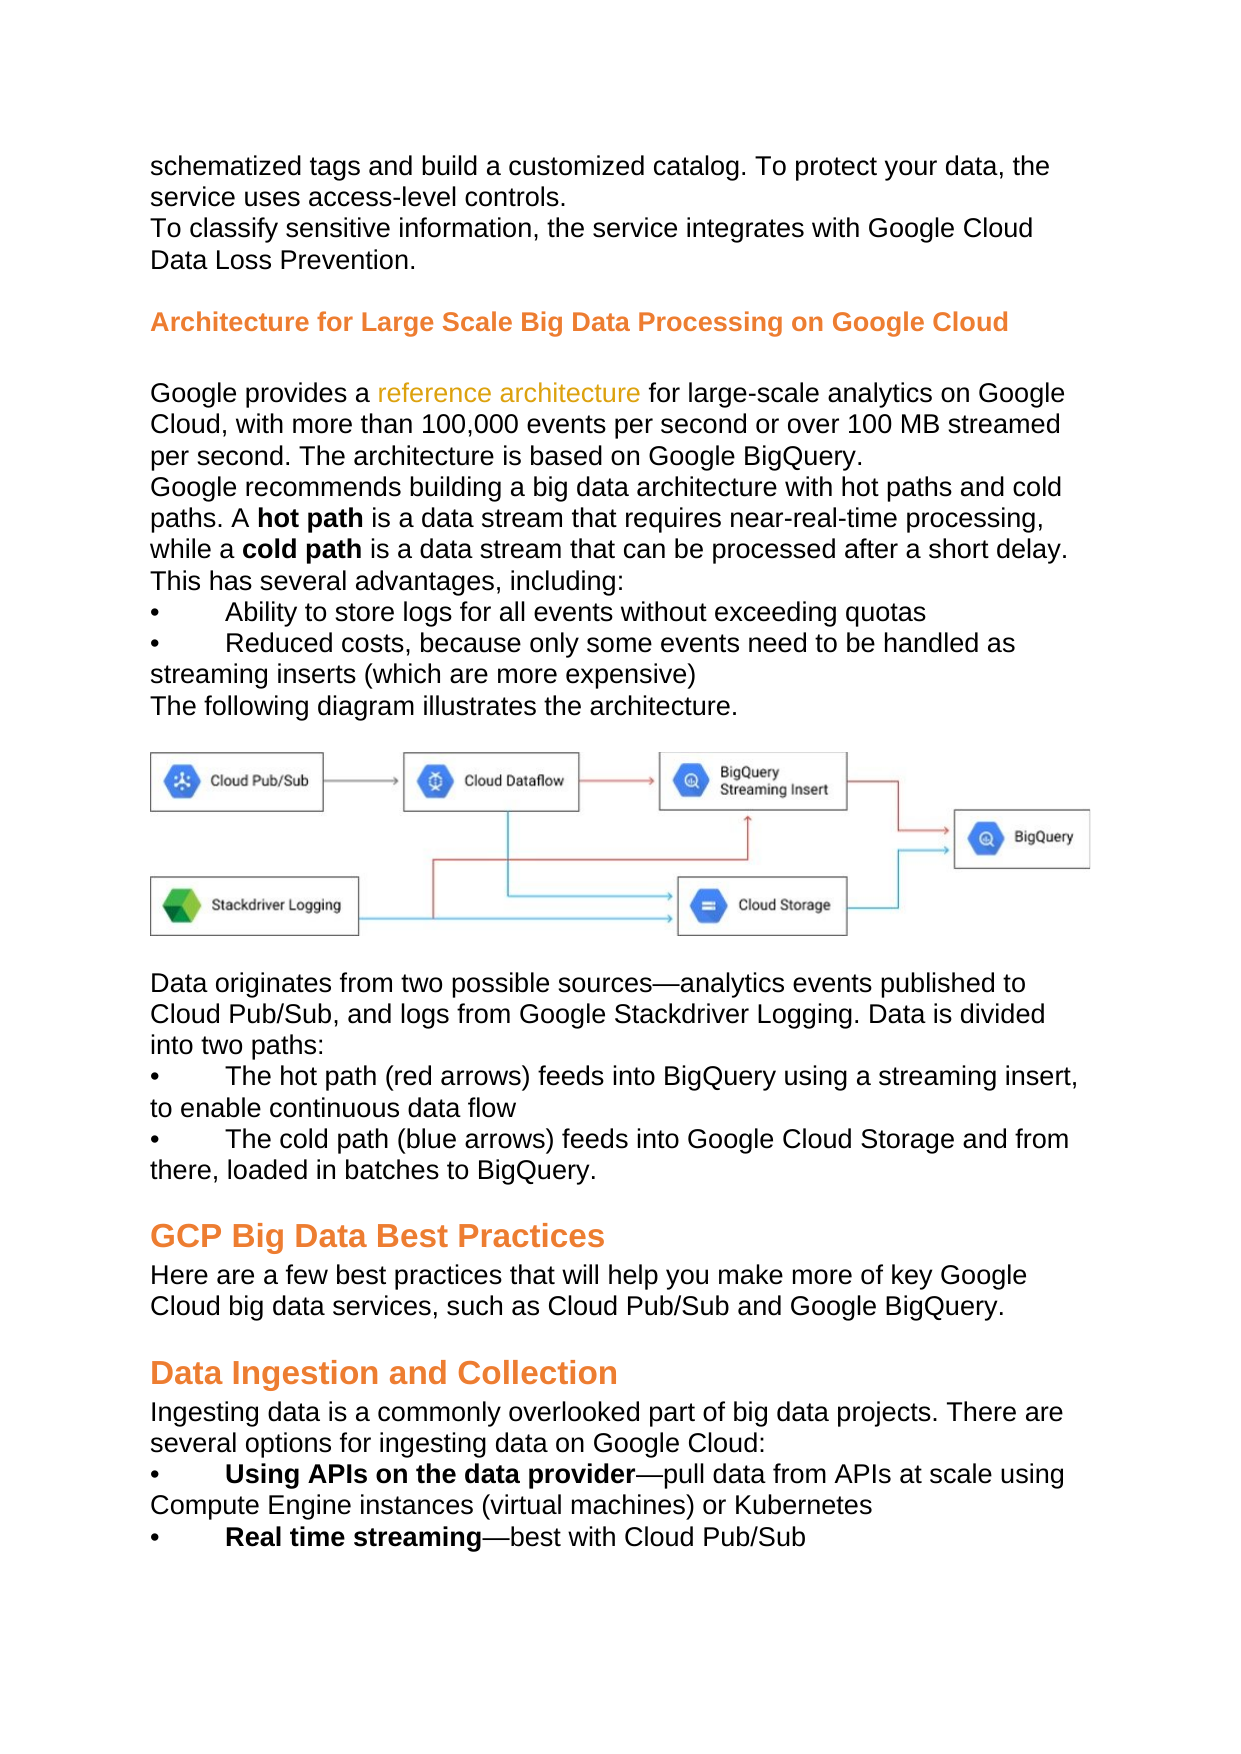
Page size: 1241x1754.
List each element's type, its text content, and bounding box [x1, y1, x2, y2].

list Ability to store logs for all events without exceeding quotas [150, 596, 1090, 627]
text Ingesting data is a commonly overlooked part of big data projects. There are several options for ingesting data on Google Cloud: [150, 1396, 1090, 1458]
list Real time streaming—best with Cloud Pub/Sub [150, 1521, 1090, 1552]
text The following diagram illustrates the architecture. [150, 689, 1090, 721]
text Data Ingestion and Collection [150, 1353, 1090, 1391]
list Reduced costs, because only some events need to be handled as streaming inserts (which are more expensive) [150, 627, 1090, 689]
list Using APIs on the data provider—pull data from APIs at scale using Compute Engine instances (virtual machines) or Kubernetes [150, 1458, 1090, 1521]
text GCP Big Data Best Practices [150, 1217, 1090, 1255]
text To classify sensitive information, the service integrates with Google Cloud Data Loss Prevention. [150, 212, 1090, 275]
list The hot path (red arrows) feeds into BigQuery using a streaming insert, to enable continuous data flow [150, 1060, 1090, 1123]
list The cold path (blue arrows) feeds into Google Cloud Storage and from there, loaded in batches to BigQuery. [150, 1123, 1090, 1185]
text Architecture for Large Scale Big Data Processing on Google Cloud [150, 306, 1090, 337]
text Google provides a reference architecture for large-scale analytics on Google Cloud, with more than 100,000 events per second or over 100 MB streamed per second. The architecture is based on Google BigQuery. [150, 377, 1090, 471]
picture [150, 752, 1091, 936]
text Data originates from two possible sources—analytics events published to Cloud Pub/Sub, and logs from Google Stackdriver Logging. Data is divided into two paths: [150, 967, 1090, 1060]
text Here are a few best practices that will help you make more of key Google Cloud big data services, such as Cloud Pub/Sub and Google BigQuery. [150, 1259, 1090, 1322]
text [150, 150, 1090, 212]
text Google recommends building a big data architecture with hot paths and cold paths. A hot path is a data stream that requires near-real-time processing, while a cold path is a data stream that can be processed after a short delay. [150, 471, 1090, 564]
text This has several advantages, including: [150, 564, 1090, 596]
